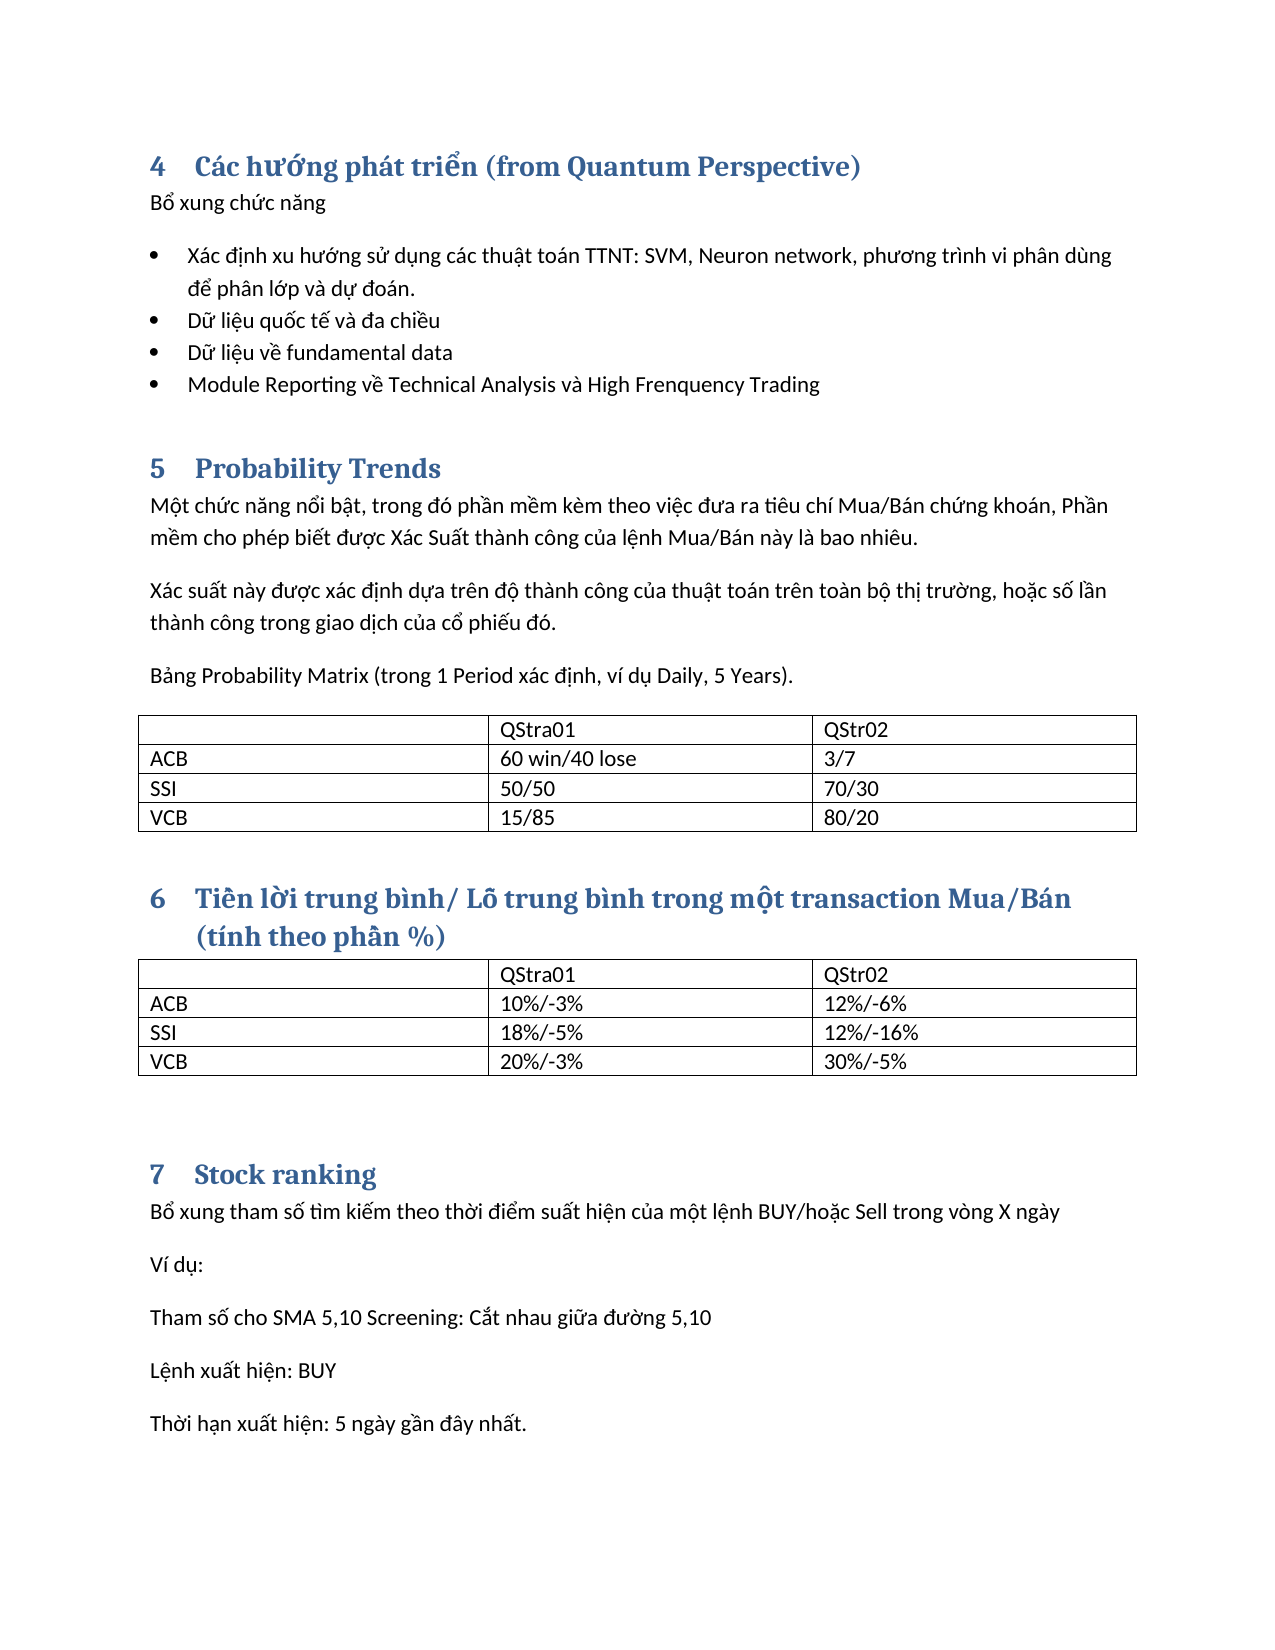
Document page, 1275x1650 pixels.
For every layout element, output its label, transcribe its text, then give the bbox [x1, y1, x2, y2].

table_header QStr02 [813, 960, 1136, 988]
list Xác định xu hướng sử dụng các thuật toán TTNT: SVM, Neuron network, phương trình vi phân dùng để phân lớp và dự đoán. [150, 242, 1125, 302]
subtitle Probability Trends [150, 452, 1125, 486]
table_cell 50/50 [489, 774, 812, 802]
table_header QStra01 [489, 960, 812, 988]
table_cell ACB [139, 989, 488, 1017]
subtitle Tiền lời trung bình/ Lỗ trung bình trong một transaction Mua/Bán (tính theo phần %) [150, 882, 1125, 954]
table_cell SSI [139, 774, 488, 802]
table_cell 12%/-6% [813, 989, 1136, 1017]
text Xác suất này được xác định dựa trên độ thành công của thuật toán trên toàn bộ thị trường, hoặc số lần thành công trong giao dịch của cổ phiếu đó. [150, 576, 1125, 636]
table_cell 15/85 [489, 803, 812, 831]
text Tham số cho SMA 5,10 Screening: Cắt nhau giữa đường 5,10 [150, 1303, 1125, 1331]
list Dữ liệu quốc tế và đa chiều [150, 306, 1125, 334]
list Module Reporting về Technical Analysis và High Frenquency Trading [150, 370, 1125, 398]
table_cell SSI [139, 1018, 488, 1046]
text Bảng Probability Matrix (trong 1 Period xác định, ví dụ Daily, 5 Years). [150, 661, 1125, 689]
table_cell 3/7 [813, 745, 1136, 773]
table_cell 60 win/40 lose [489, 745, 812, 773]
table_cell VCB [139, 803, 488, 831]
text Lệnh xuất hiện: BUY [150, 1356, 1125, 1384]
table_cell ACB [139, 745, 488, 773]
table_cell 20%/-3% [489, 1047, 812, 1075]
subtitle Stock ranking [150, 1158, 1125, 1192]
table_cell 30%/-5% [813, 1047, 1136, 1075]
table_cell 18%/-5% [489, 1018, 812, 1046]
text Bổ xung chức năng [150, 188, 1125, 217]
subtitle Các hướng phát triển (from Quantum Perspective) [150, 150, 1125, 183]
text Thời hạn xuất hiện: 5 ngày gần đây nhất. [150, 1409, 1125, 1437]
text Một chức năng nổi bật, trong đó phần mềm kèm theo việc đưa ra tiêu chí Mua/Bán chứng khoán, Phần mềm cho phép biết được Xác Suất thành công của lệnh Mua/Bán này là bao nhiêu. [150, 491, 1125, 551]
table_cell 80/20 [813, 803, 1136, 831]
table_header [139, 960, 488, 988]
text Bổ xung tham số tìm kiếm theo thời điểm suất hiện của một lệnh BUY/hoặc Sell trong vòng X ngày [150, 1197, 1125, 1225]
table_cell 70/30 [813, 774, 1136, 802]
table_header QStra01 [489, 716, 812, 743]
table_cell VCB [139, 1047, 488, 1075]
text Ví dụ: [150, 1250, 1125, 1278]
list Dữ liệu về fundamental data [150, 338, 1125, 366]
table_cell 10%/-3% [489, 989, 812, 1017]
table_header [139, 716, 488, 743]
table_header QStr02 [813, 716, 1136, 743]
table_cell 12%/-16% [813, 1018, 1136, 1046]
